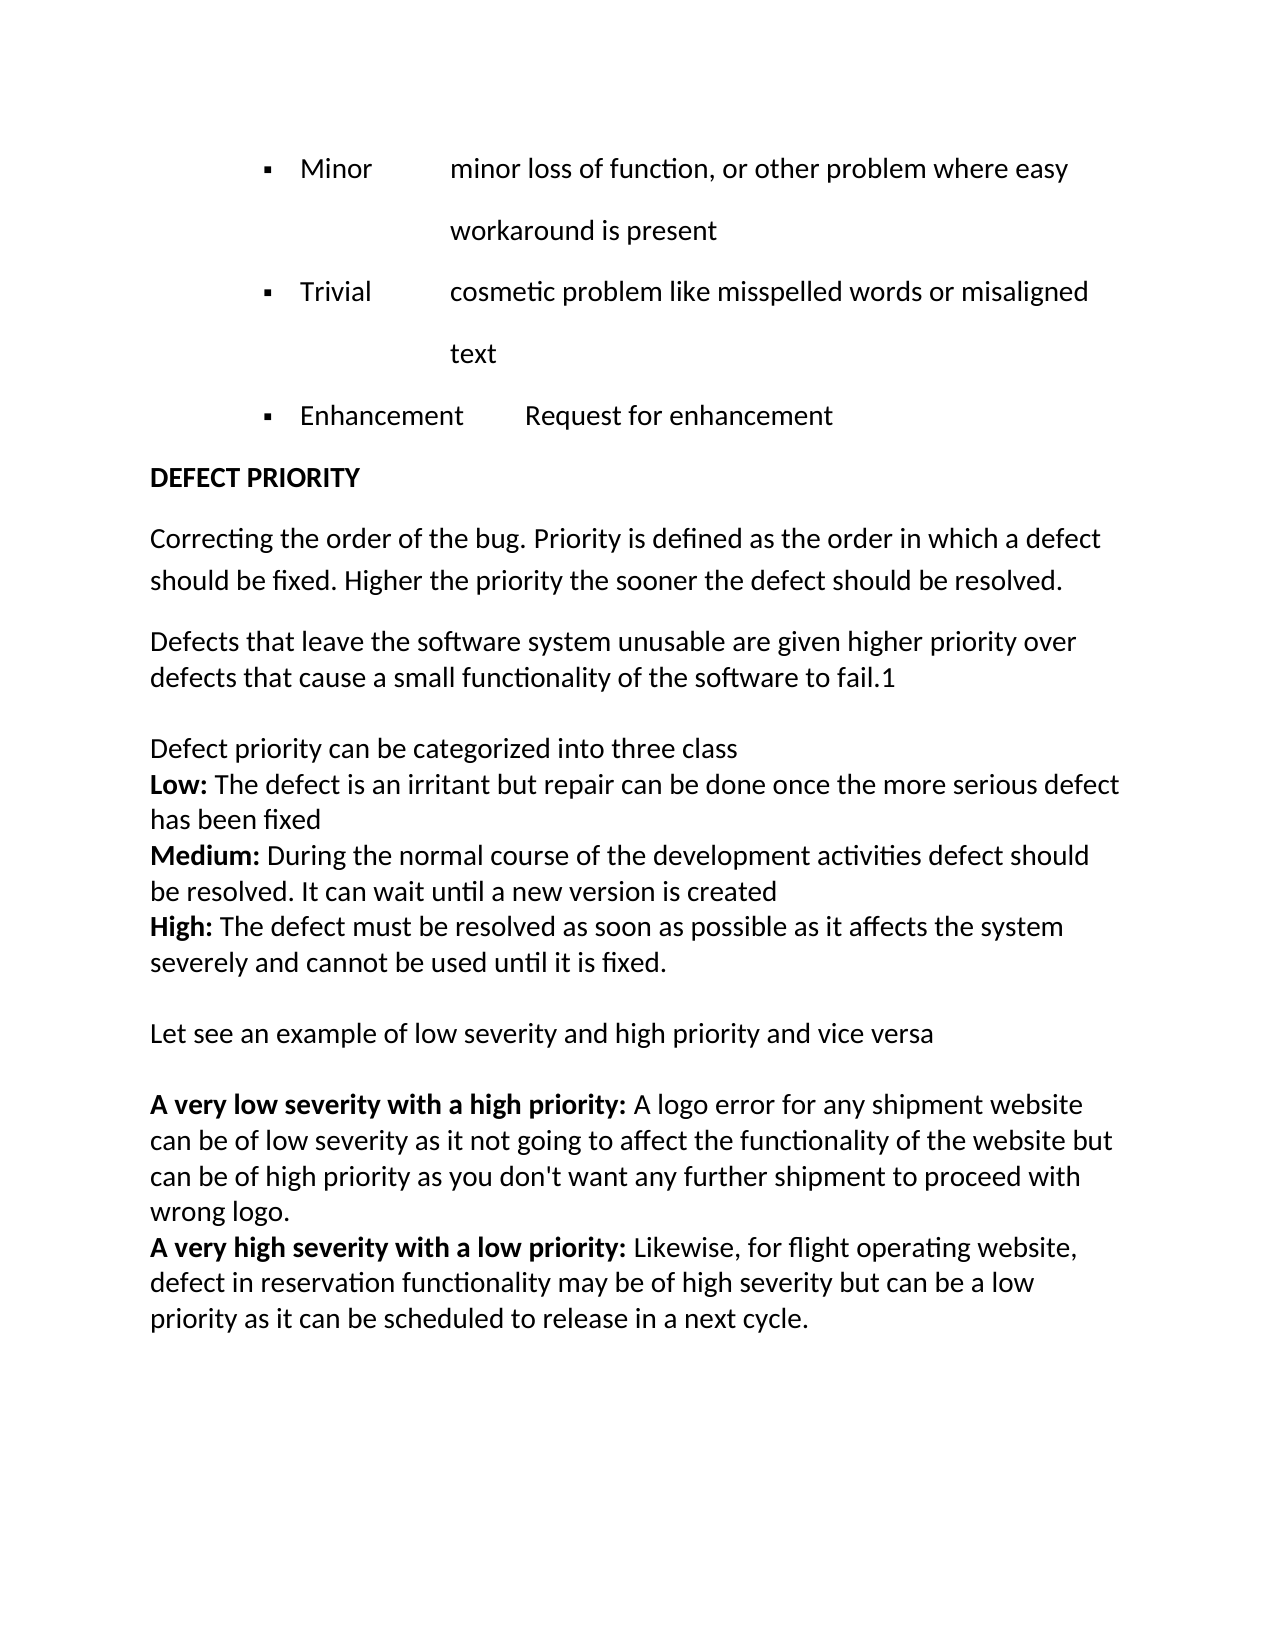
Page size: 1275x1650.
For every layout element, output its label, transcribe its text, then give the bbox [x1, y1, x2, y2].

text DEFECT PRIORITY [150, 459, 1125, 494]
text A very high severity with a low priority: Likewise, for flight operating website, defect in reservation functionality may be of high severity but can be a low priority as it can be scheduled to release in a next cycle. [150, 1229, 1125, 1336]
list Trivial cosmetic problem like misspelled words or misaligned [262, 273, 1125, 309]
text text [450, 335, 1125, 371]
text Let see an example of low severity and high priority and vice versa [150, 1015, 1125, 1051]
text Defect priority can be categorized into three class [150, 730, 1125, 766]
text Defects that leave the software system unusable are given higher priority over defects that cause a small functionality of the software to fail.1 [150, 623, 1125, 694]
text Low: The defect is an irritant but repair can be done once the more serious defect has been fixed Medium: During the normal course of the development activities defect should be resolved. It can wait until a new version is created High: The defect must be resolved as soon as possible as it affects the system severely and cannot be used until it is fixed. [150, 766, 1125, 979]
list Minor minor loss of function, or other problem where easy [262, 150, 1125, 186]
list Enhancement Request for enhancement [262, 397, 1125, 433]
text A very low severity with a high priority: A logo error for any shipment website can be of low severity as it not going to affect the functionality of the website but can be of high priority as you don't want any further shipment to proceed with wrong logo. [150, 1086, 1125, 1229]
text Correcting the order of the bug. Priority is defined as the order in which a defect should be fixed. Higher the priority the sooner the defect should be resolved. [150, 521, 1125, 597]
text workaround is present [450, 212, 1125, 247]
